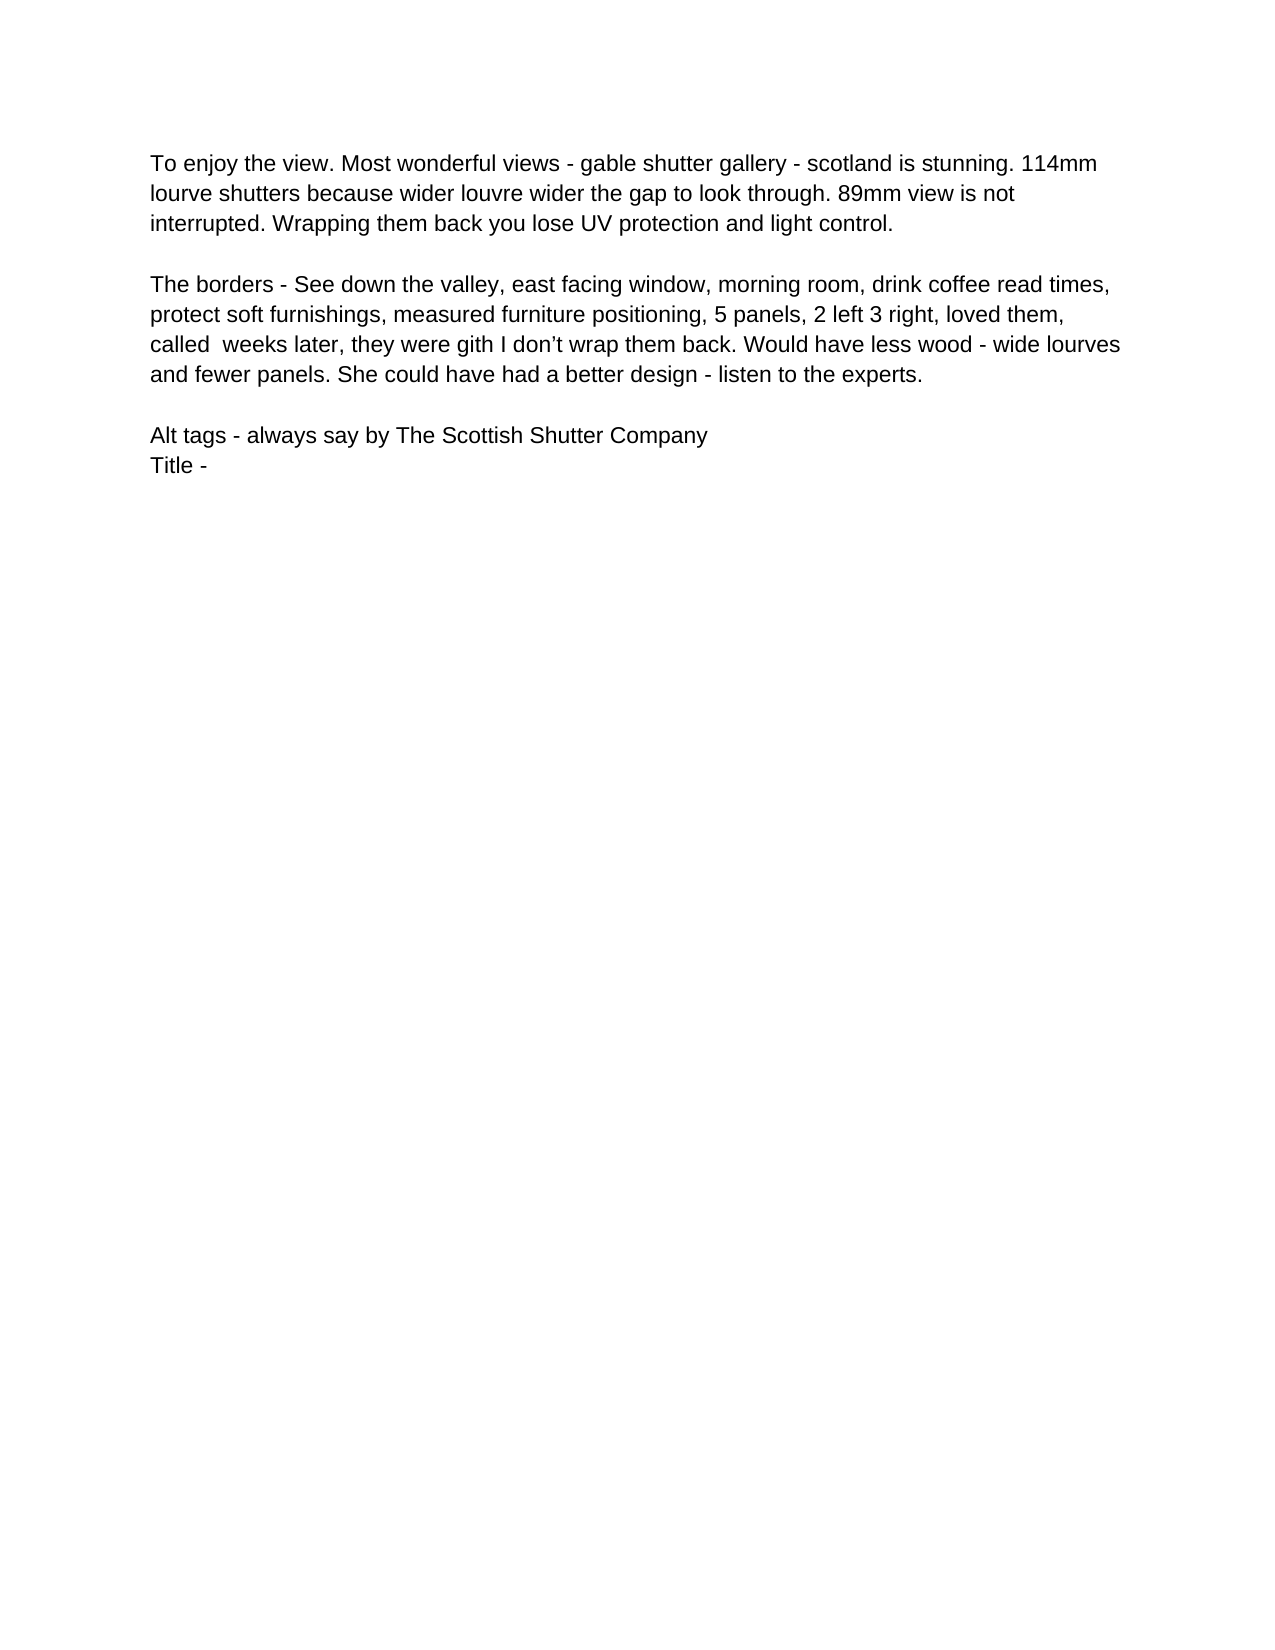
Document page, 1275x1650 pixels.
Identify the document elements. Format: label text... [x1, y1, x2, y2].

text To enjoy the view. Most wonderful views - gable shutter gallery - scotland is stunning. 114mm lourve shutters because wider louvre wider the gap to look through. 89mm view is not interrupted. Wrapping them back you lose UV protection and light control. [150, 150, 1125, 237]
text Title - [150, 452, 1125, 478]
text Alt tags - always say by The Scottish Shutter Company [150, 422, 1125, 448]
text The borders - See down the valley, east facing window, morning room, drink coffee read times, protect soft furnishings, measured furniture positioning, 5 panels, 2 left 3 right, loved them, called weeks later, they were gith I don’t wrap them back. Would have less wood - wide lourves and fewer panels. She could have had a better design - listen to the experts. [150, 271, 1125, 388]
